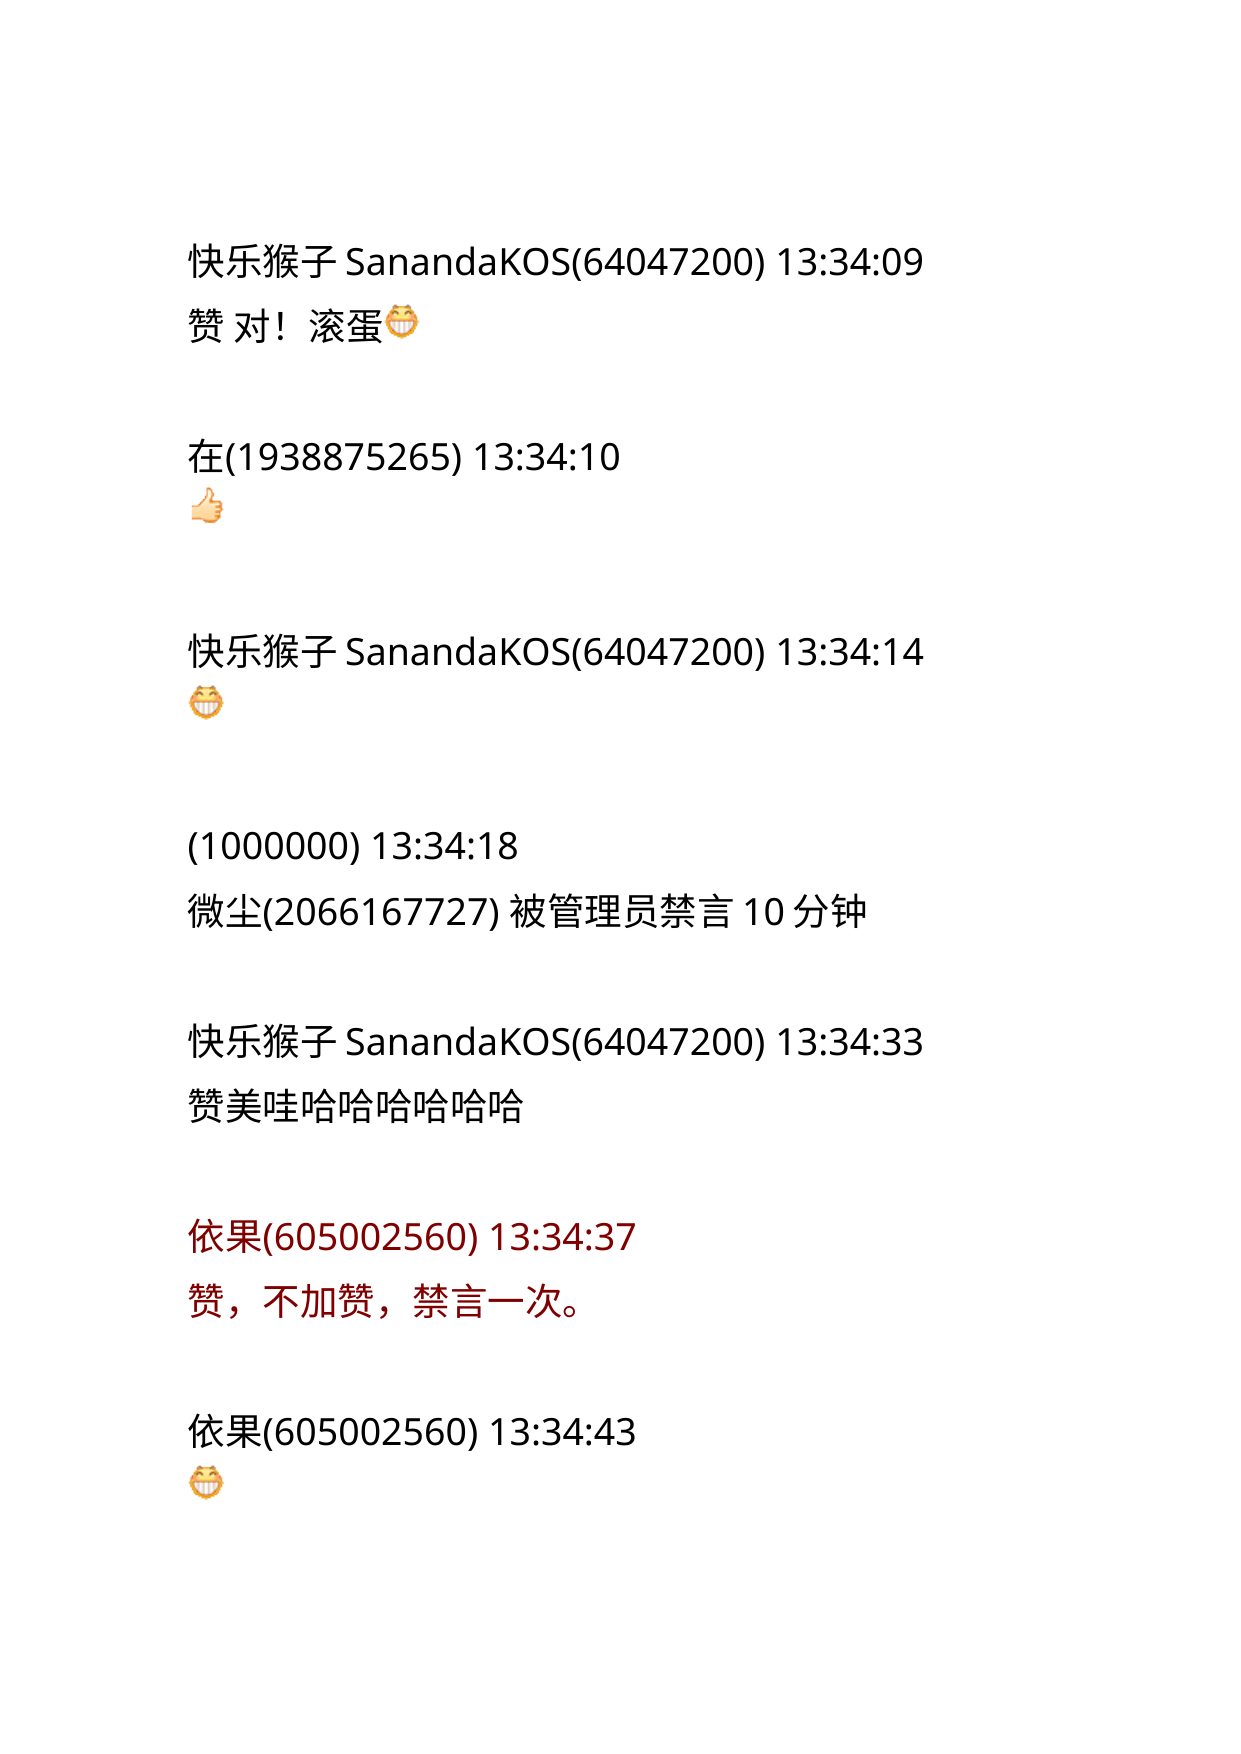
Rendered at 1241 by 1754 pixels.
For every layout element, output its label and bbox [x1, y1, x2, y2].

picture [187, 1464, 226, 1502]
picture [187, 684, 226, 722]
text [187, 162, 1053, 1527]
picture [383, 303, 421, 341]
picture [187, 487, 226, 525]
